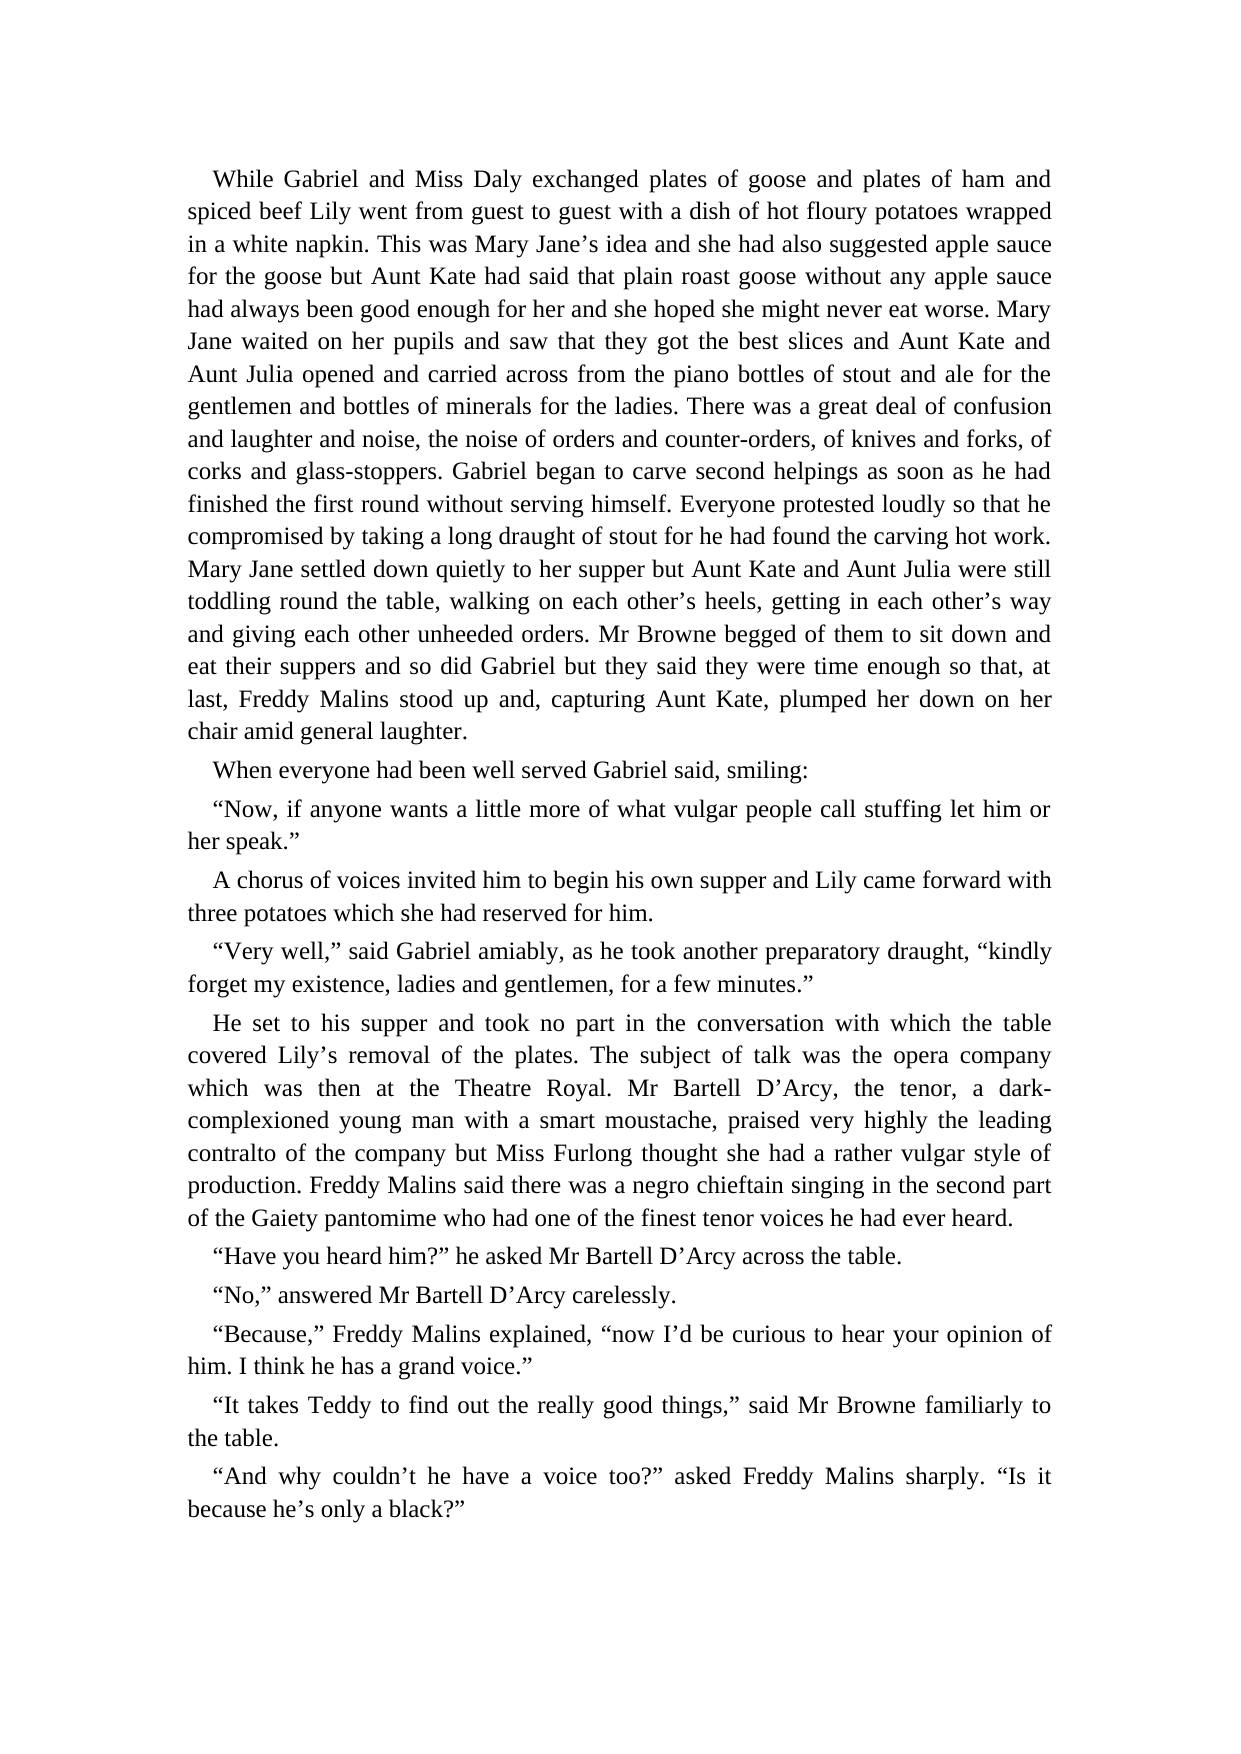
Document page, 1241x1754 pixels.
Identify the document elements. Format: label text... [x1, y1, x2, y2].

text “Very well,” said Gabriel amiably, as he took another preparatory draught, “kindly forget my existence, ladies and gentlemen, for a few minutes.” [187, 934, 1053, 999]
text A chorus of voices invited him to begin his own supper and Lily came forward with three potatoes which she had reserved for him. [187, 863, 1053, 928]
text “Have you heard him?” he asked Mr Bartell D’Arcy across the table. [187, 1239, 1053, 1272]
text When everyone had been well served Gabriel said, smiling: [187, 753, 1053, 786]
text He set to his supper and took no part in the conversation with which the table covered Lily’s removal of the plates. The subject of talk was the opera company which was then at the Theatre Royal. Mr Bartell D’Arcy, the tenor, a dark-complexioned young man with a smart moustache, praised very highly the leading contralto of the company but Miss Furlong thought she had a rather vulgar style of production. Freddy Malins said there was a negro chieftain singing in the second part of the Gaiety pantomime who had one of the finest tenor voices he had ever heard. [187, 1006, 1053, 1233]
text “It takes Teddy to find out the really good things,” said Mr Browne familiarly to the table. [187, 1388, 1053, 1453]
text While Gabriel and Miss Daly exchanged plates of goose and plates of ham and spiced beef Lily went from guest to guest with a dish of hot floury potatoes wrapped in a white napkin. This was Mary Jane’s idea and she had also suggested apple sauce for the goose but Aunt Kate had said that plain roast goose without any apple sauce had always been good enough for her and she hoped she might never eat worse. Mary Jane waited on her pupils and saw that they got the best slices and Aunt Kate and Aunt Julia opened and carried across from the piano bottles of stout and ale for the gentlemen and bottles of minerals for the ladies. There was a great deal of confusion and laughter and noise, the noise of orders and counter-orders, of knives and forks, of corks and glass-stoppers. Gabriel began to carve second helpings as soon as he had finished the first round without serving himself. Everyone protested loudly so that he compromised by taking a long draught of stout for he had found the carving hot work. Mary Jane settled down quietly to her supper but Aunt Kate and Aunt Julia were still toddling round the table, walking on each other’s heels, getting in each other’s way and giving each other unheeded orders. Mr Browne begged of them to sit down and eat their suppers and so did Gabriel but they said they were time enough so that, at last, Freddy Malins stood up and, capturing Aunt Kate, plumped her down on her chair amid general laughter. [187, 162, 1053, 747]
text “And why couldn’t he have a voice too?” asked Freddy Malins sharply. “Is it because he’s only a black?” [187, 1459, 1053, 1524]
text “No,” answered Mr Bartell D’Arcy carelessly. [187, 1278, 1053, 1311]
text “Because,” Freddy Malins explained, “now I’d be curious to hear your opinion of him. I think he has a grand voice.” [187, 1317, 1053, 1382]
text “Now, if anyone wants a little more of what vulgar people call stuffing let him or her speak.” [187, 792, 1053, 857]
